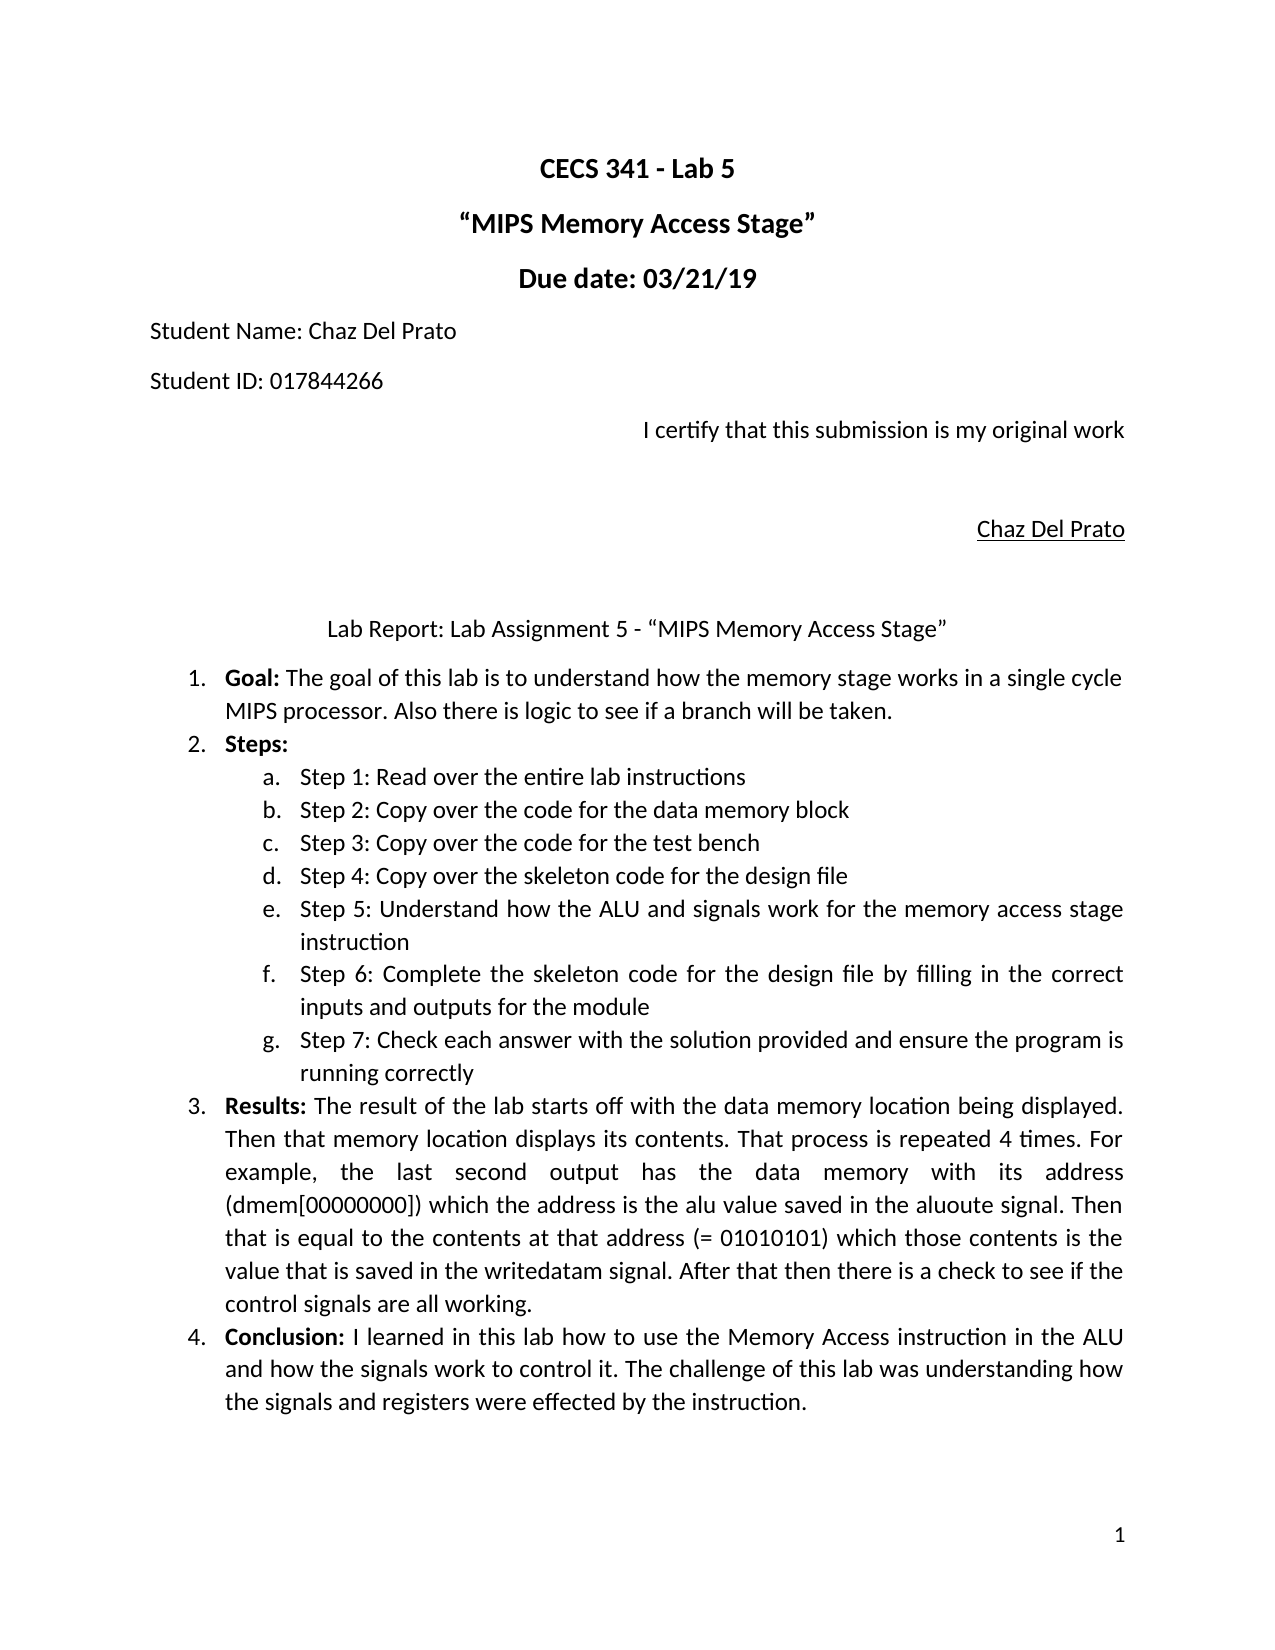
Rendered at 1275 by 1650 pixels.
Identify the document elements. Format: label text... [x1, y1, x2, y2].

list Conclusion: I learned in this lab how to use the Memory Access instruction in the ALU and how the signals work to control it. The challenge of this lab was understanding how the signals and registers were effected by the instruction. [187, 1321, 1125, 1417]
text Due date: 03/21/19 [150, 260, 1125, 296]
list Step 1: Read over the entire lab instructions [262, 761, 1125, 792]
list Steps: [187, 728, 1125, 759]
list Results: The result of the lab starts off with the data memory location being displayed. Then that memory location displays its contents. That process is repeated 4 times. For example, the last second output has the data memory with its address (dmem[00000000]) which the address is the alu value saved in the aluoute signal. Then that is equal to the contents at that address (= 01010101) which those contents is the value that is saved in the writedatam signal. After that then there is a check to see if the control signals are all working. [187, 1090, 1125, 1318]
text Chaz Del Prato [150, 514, 1125, 544]
text Lab Report: Lab Assignment 5 - “MIPS Memory Access Stage” [150, 613, 1125, 643]
text I certify that this submission is my original work [150, 414, 1125, 445]
text CECS 341 - Lab 5 [150, 150, 1125, 186]
list Step 7: Check each answer with the solution provided and ensure the program is running correctly [262, 1024, 1125, 1088]
list Step 6: Complete the skeleton code for the design file by filling in the correct inputs and outputs for the module [262, 959, 1125, 1022]
list Goal: The goal of this lab is to understand how the memory stage works in a single cycle MIPS processor. Also there is logic to see if a branch will be taken. [187, 662, 1125, 726]
text Student Name: Chaz Del Prato [150, 315, 1125, 346]
list Step 4: Copy over the skeleton code for the design file [262, 860, 1125, 890]
list Step 5: Understand how the ALU and signals work for the memory access stage instruction [262, 893, 1125, 956]
list Step 2: Copy over the code for the data memory block [262, 794, 1125, 824]
list Step 3: Copy over the code for the test bench [262, 827, 1125, 857]
text Student ID: 017844266 [150, 365, 1125, 395]
text “MIPS Memory Access Stage” [150, 205, 1125, 241]
